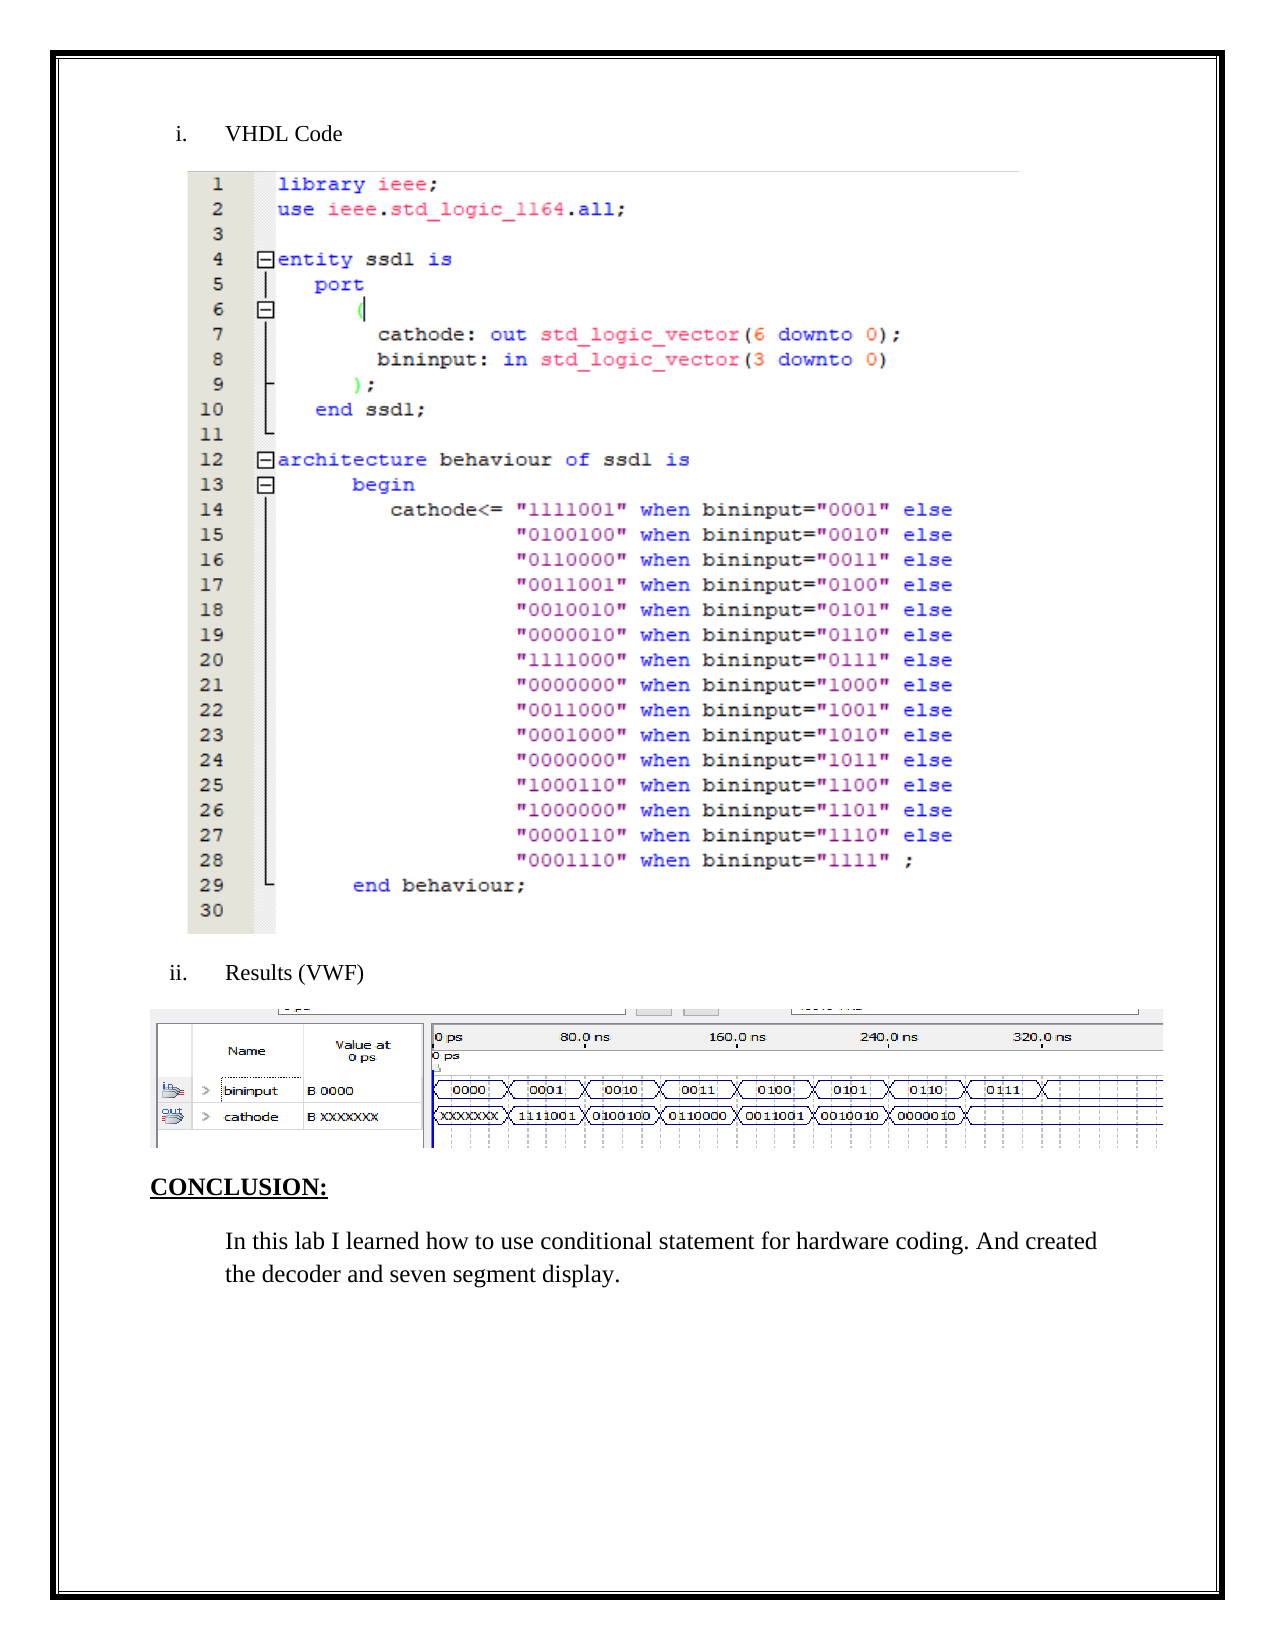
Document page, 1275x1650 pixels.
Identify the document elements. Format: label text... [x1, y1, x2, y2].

picture [150, 1009, 1164, 1148]
list VHDL Code [187, 120, 1125, 146]
list In this lab I learned how to use conditional statement for hardware coding. And created the decoder and seven segment display. [225, 1226, 1125, 1288]
list Results (VWF) [187, 959, 1125, 985]
picture [187, 171, 1019, 934]
subtitle CONCLUSION: [150, 1172, 1125, 1201]
